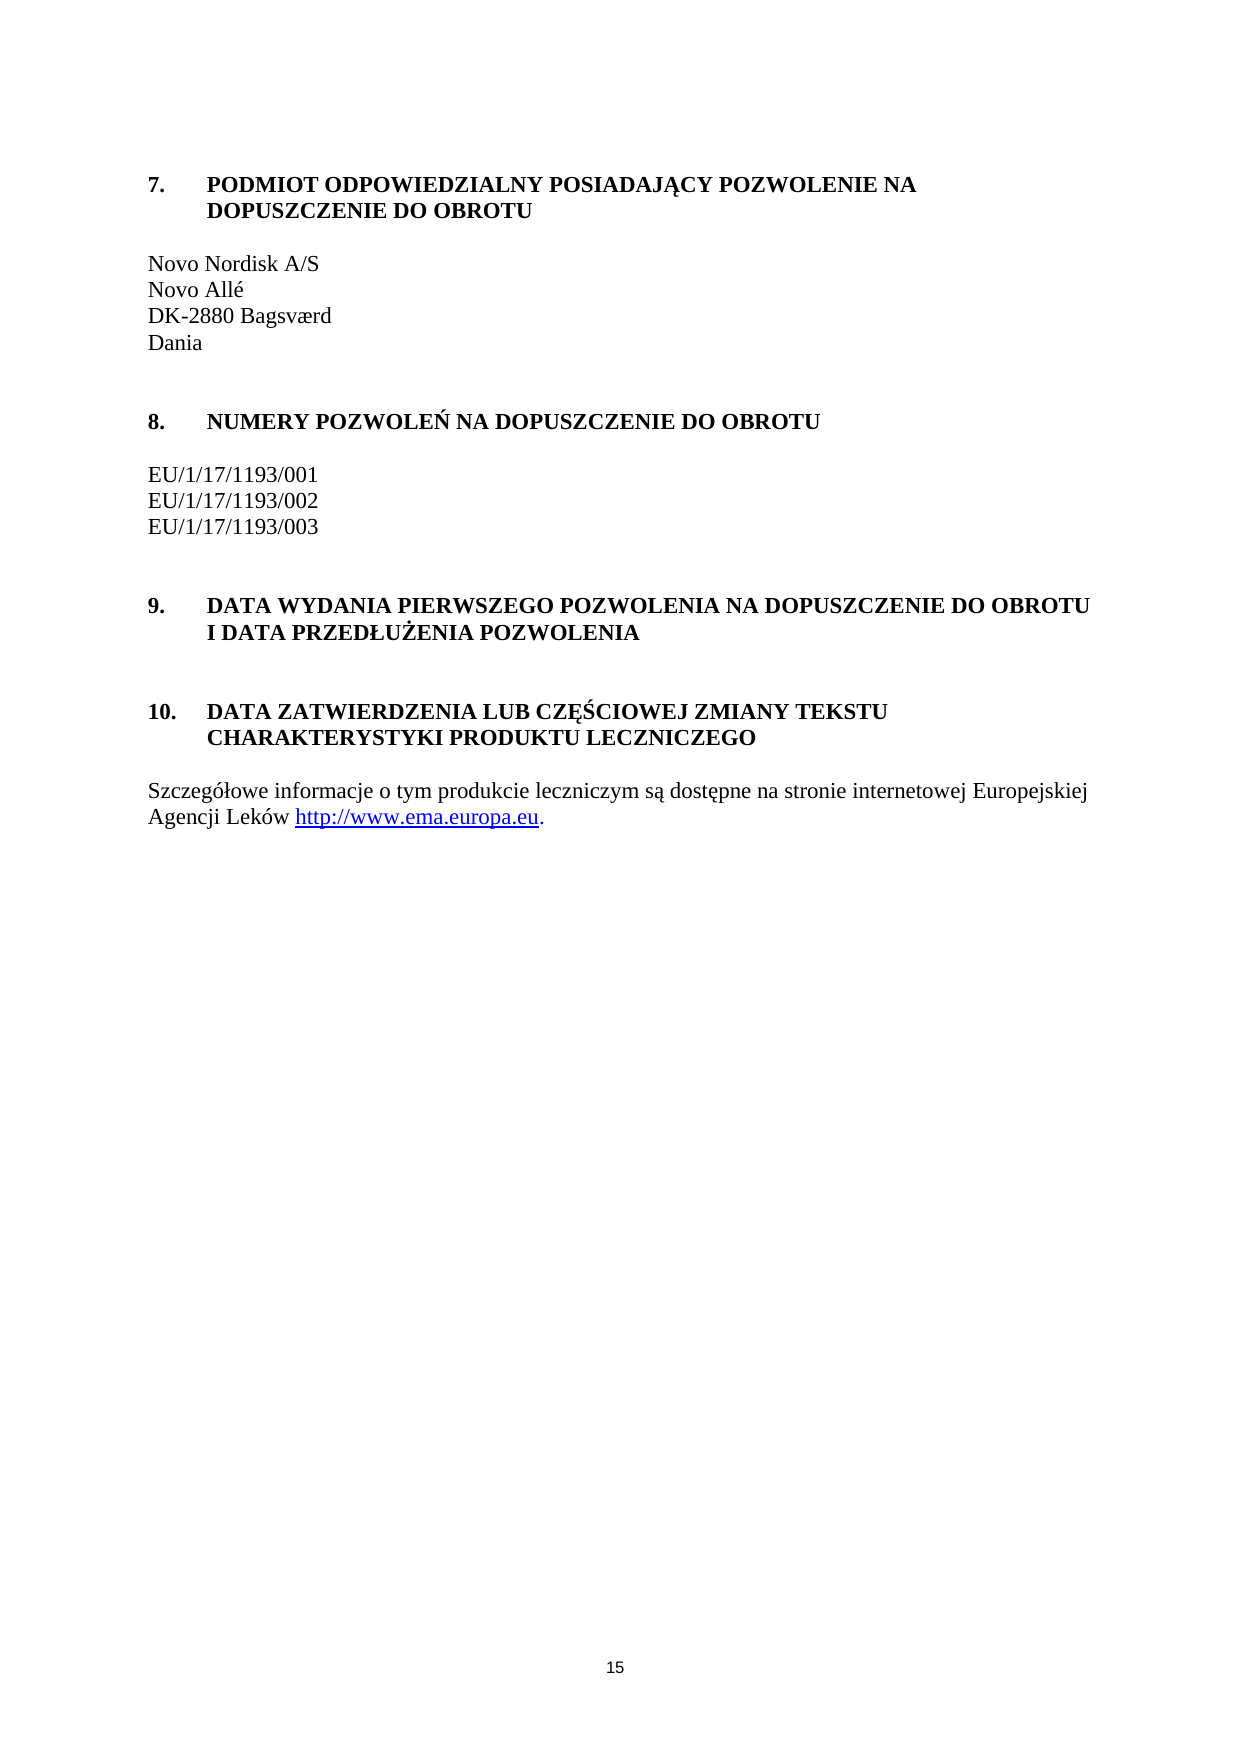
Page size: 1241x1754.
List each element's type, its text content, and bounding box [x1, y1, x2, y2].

text Dania [148, 329, 1093, 355]
text EU/1/17/1193/002 [148, 487, 1093, 513]
text EU/1/17/1193/001 [148, 461, 1093, 487]
text 9. DATA WYDANIA PIERWSZEGO POZWOLENIA NA DOPUSZCZENIE DO OBROTU I DATA PRZEDŁUŻENIA POZWOLENIA [148, 592, 1093, 645]
text 8. NUMERY POZWOLEŃ NA DOPUSZCZENIE DO OBROTU [148, 408, 1093, 434]
list Szczegółowe informacje o tym produkcie leczniczym są dostępne na stronie internetowej Europejskiej Agencji Leków http://www.ema.europa.eu. [148, 777, 1093, 830]
text DK-2880 Bagsværd [148, 303, 1093, 329]
text EU/1/17/1193/003 [148, 513, 1093, 540]
text Novo Allé [148, 276, 1093, 303]
text 7. PODMIOT ODPOWIEDZIALNY POSIADAJĄCY POZWOLENIE NA DOPUSZCZENIE DO OBROTU [148, 171, 1093, 223]
text 10. DATA ZATWIERDZENIA LUB CZĘŚCIOWEJ ZMIANY TEKSTU CHARAKTERYSTYKI PRODUKTU LECZNICZEGO [148, 698, 1093, 751]
text Novo Nordisk A/S [148, 250, 1093, 276]
